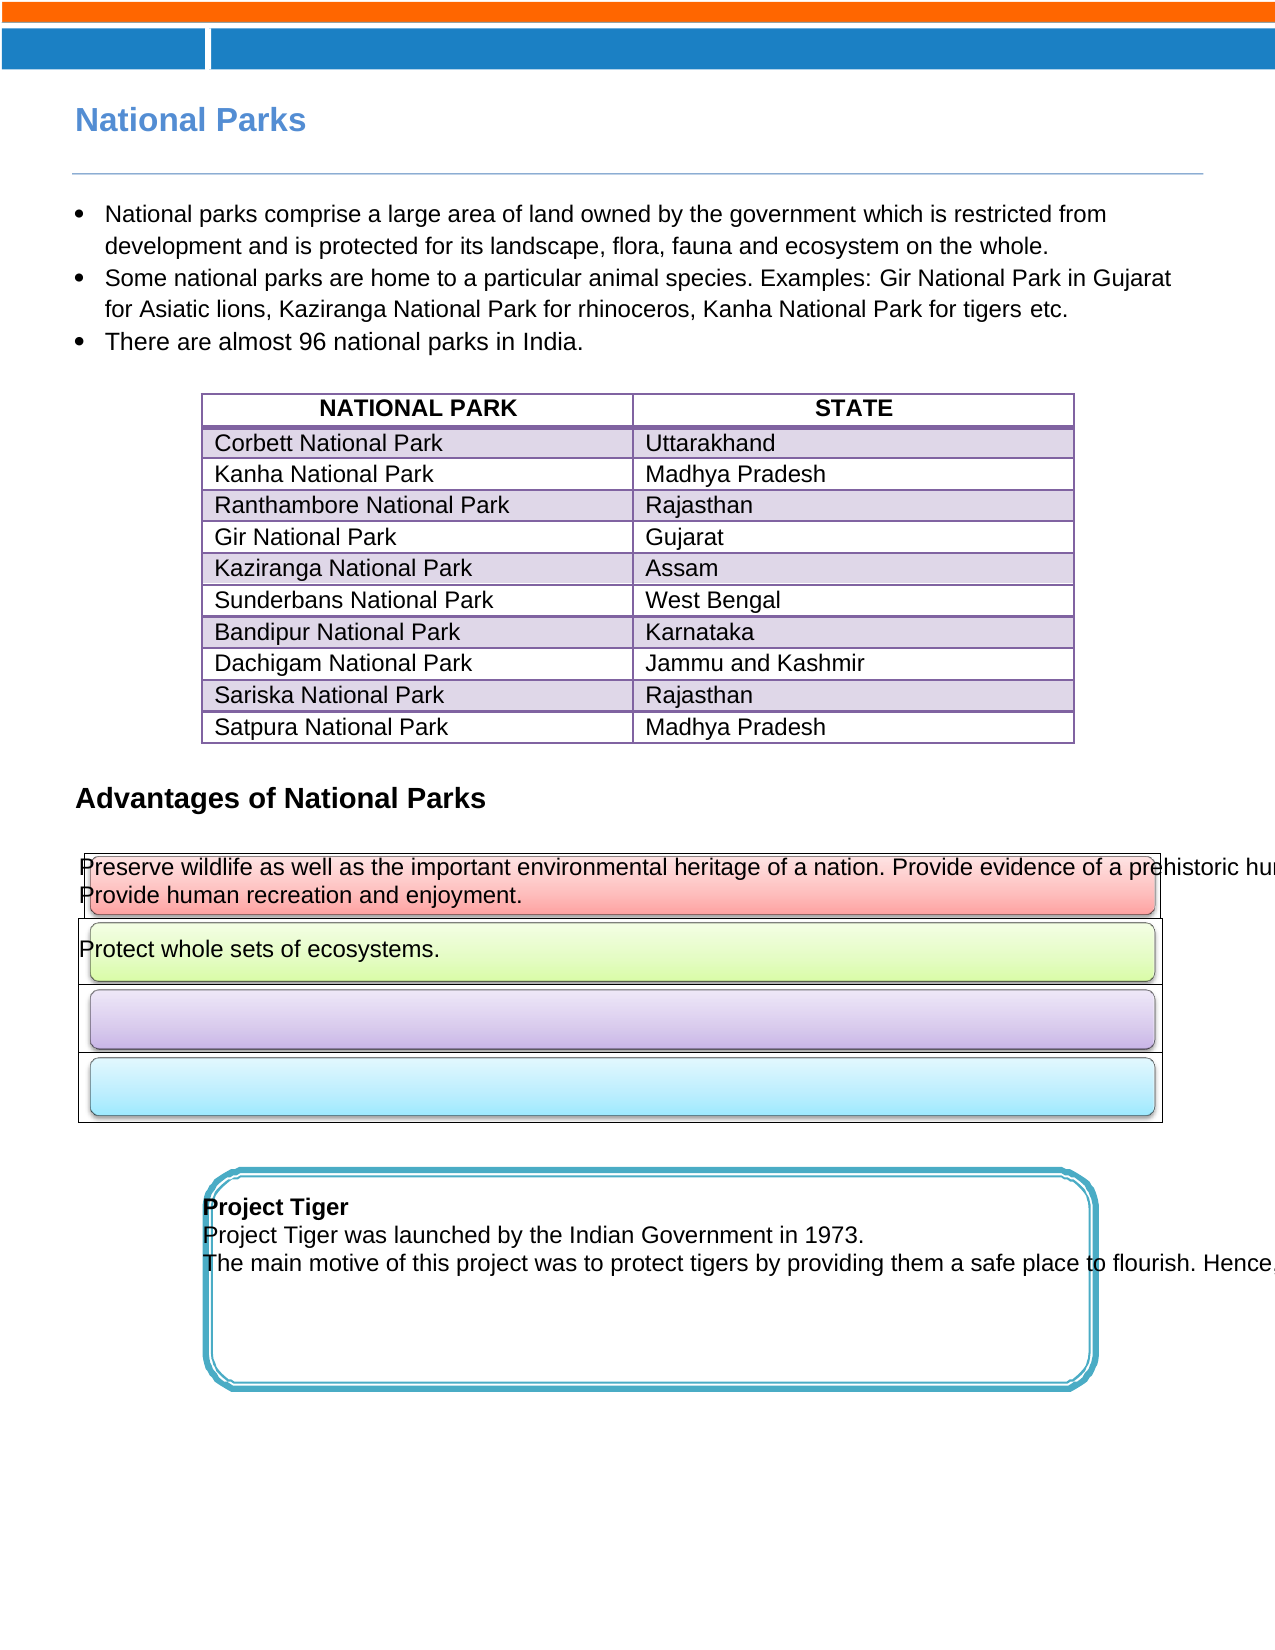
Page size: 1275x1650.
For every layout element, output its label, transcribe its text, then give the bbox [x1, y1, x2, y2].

table_cell Gujarat [634, 522, 1073, 552]
table_cell West Bengal [634, 586, 1073, 615]
table_cell Gir National Park [203, 522, 632, 552]
table_cell Madhya Pradesh [634, 459, 1073, 489]
table_header NATIONAL PARK [203, 395, 632, 425]
table_cell Madhya Pradesh [634, 713, 1073, 742]
table_cell Rajasthan [634, 491, 1073, 520]
table_cell Rajasthan [634, 681, 1073, 710]
table_cell Uttarakhand [634, 430, 1073, 457]
table_cell Kanha National Park [203, 459, 632, 489]
table_cell Bandipur National Park [203, 618, 632, 647]
table_cell Sariska National Park [203, 681, 632, 710]
table_cell Karnataka [634, 618, 1073, 647]
table_cell Kaziranga National Park [203, 554, 632, 583]
table_cell Jammu and Kashmir [634, 649, 1073, 678]
picture [1152, 869, 1160, 874]
table_cell Assam [634, 554, 1073, 583]
picture [78, 854, 1163, 918]
table_header STATE [634, 395, 1073, 425]
picture [79, 919, 1162, 984]
subtitle Advantages of National Parks [75, 781, 1275, 815]
list National parks comprise a large area of land owned by the government which is restricted from development and is protected for its landscape, flora, fauna and ecosystem on the whole. [75, 200, 1199, 260]
list There are almost 96 national parks in India. [75, 327, 1275, 357]
table_cell Corbett National Park [203, 430, 632, 457]
picture [79, 1053, 1162, 1122]
list Some national parks are home to a particular animal species. Examples: Gir National Park in Gujarat for Asiatic lions, Kaziranga National Park for rhinoceros, Kanha National Park for tigers etc. [75, 264, 1201, 323]
table_cell Satpura National Park [203, 713, 632, 742]
table_cell Ranthambore National Park [203, 491, 632, 520]
table_cell Sunderbans National Park [203, 586, 632, 615]
picture [79, 985, 1162, 1052]
text National Parks [75, 99, 1275, 138]
table_cell Dachigam National Park [203, 649, 632, 678]
